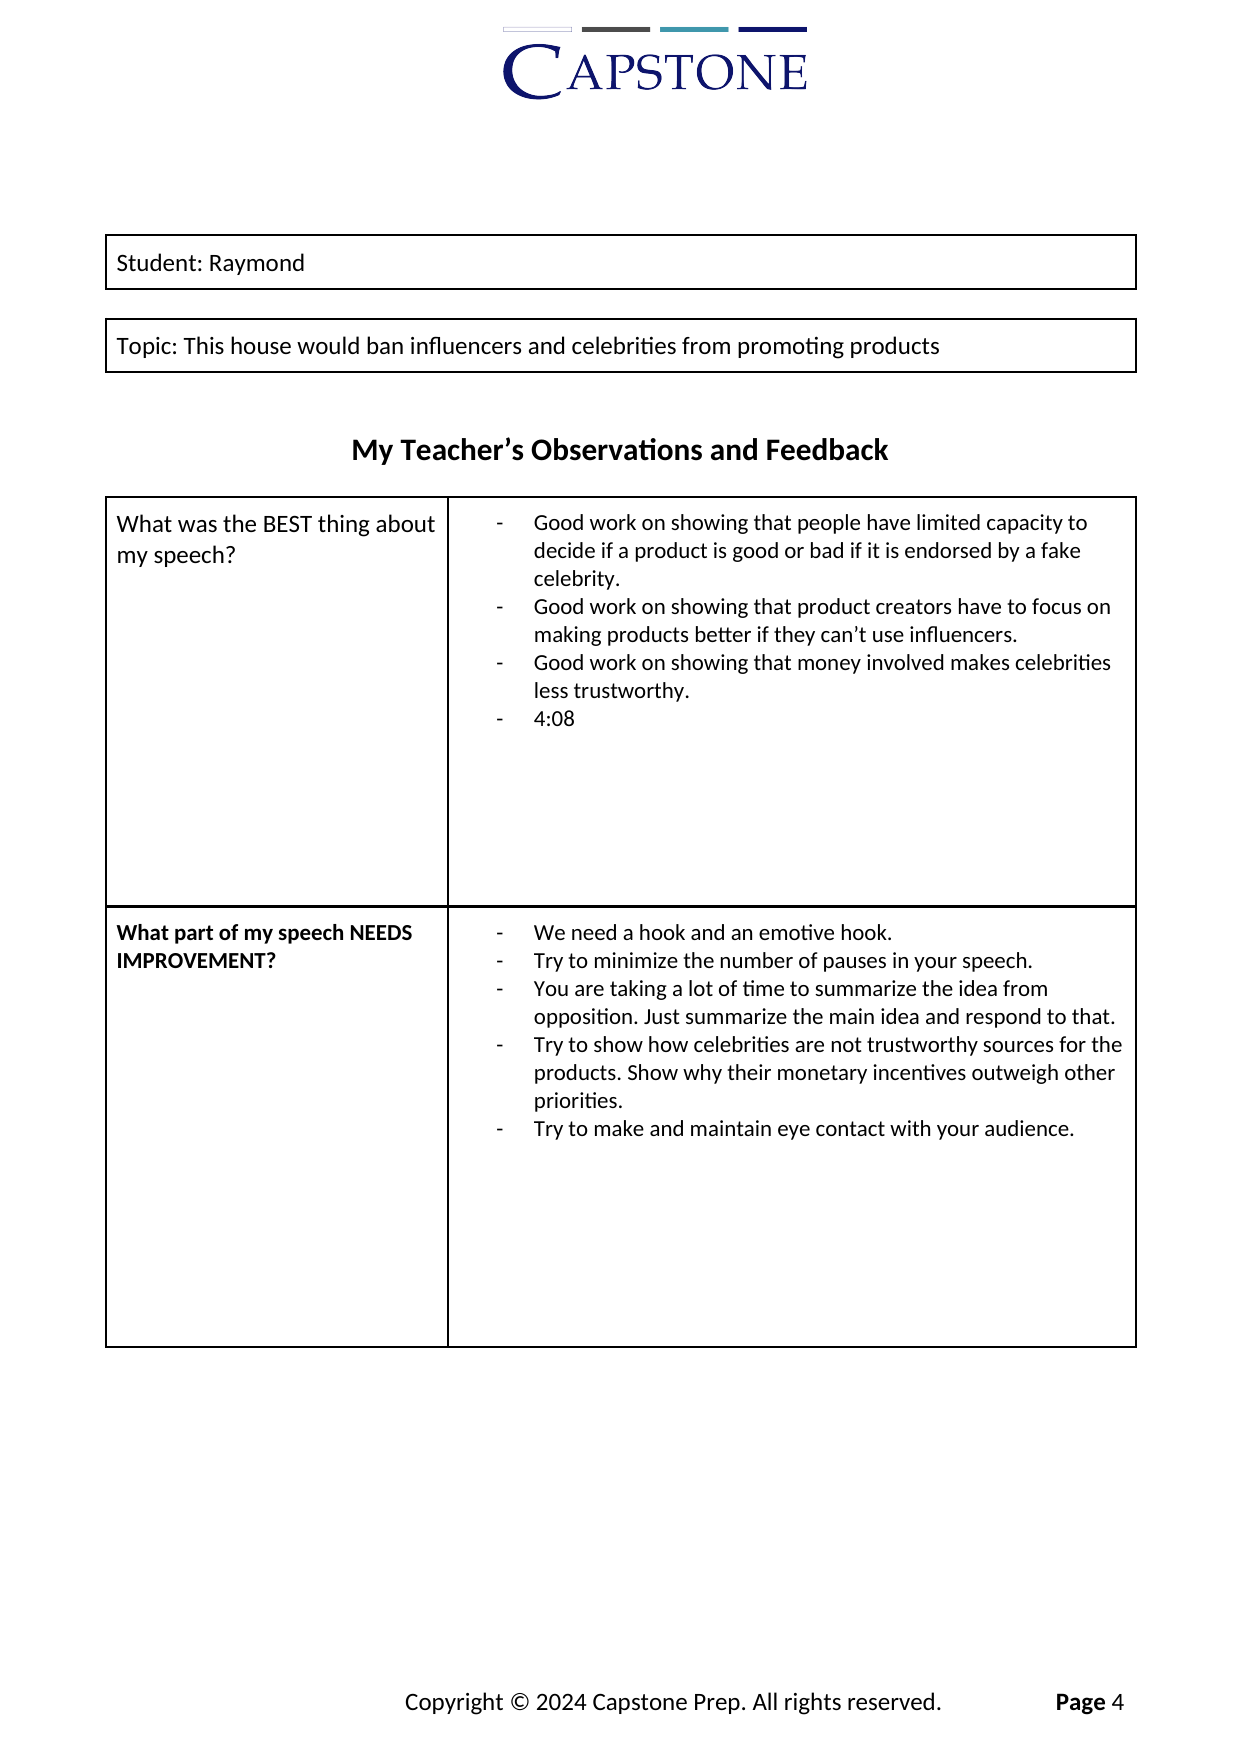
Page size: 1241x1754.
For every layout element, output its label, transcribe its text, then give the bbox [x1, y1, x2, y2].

picture [495, 18, 816, 106]
text My Teacher’s Observations and Feedback [105, 430, 1135, 468]
